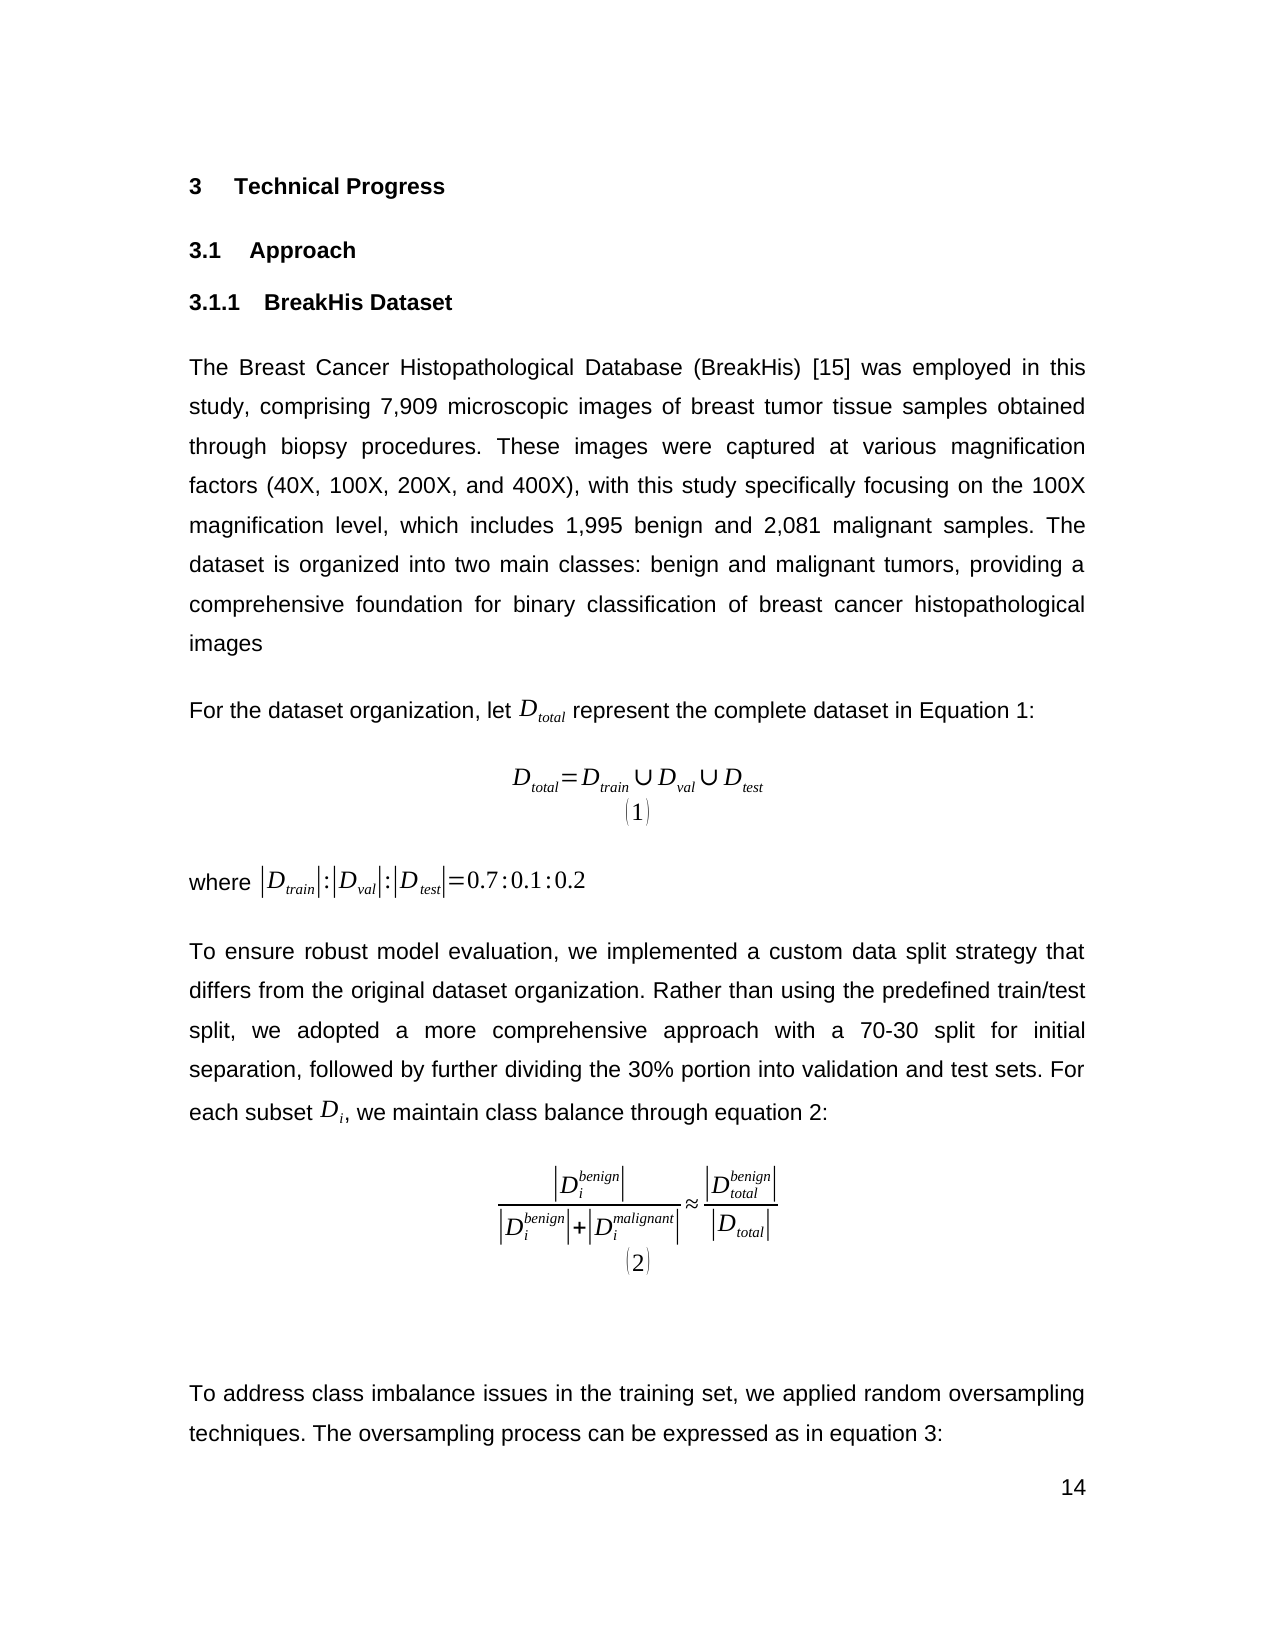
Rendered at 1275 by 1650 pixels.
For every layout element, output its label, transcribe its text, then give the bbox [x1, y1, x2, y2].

subtitle BreakHis Dataset [189, 289, 1086, 316]
text where [189, 865, 1086, 900]
subtitle Approach [189, 237, 1086, 263]
text For the dataset organization, let represent the complete dataset in Equation 1: [189, 694, 1086, 726]
text To ensure robust model evaluation, we implemented a custom data split strategy that differs from the original dataset organization. Rather than using the predefined train/test split, we adopted a more comprehensive approach with a 70-30 split for initial separation, followed by further dividing the 30% portion into validation and test sets. For each subset , we maintain class balance through equation 2: [189, 938, 1086, 1127]
text The Breast Cancer Histopathological Database (BreakHis) [15] was employed in this study, comprising 7,909 microscopic images of breast tumor tissue samples obtained through biopsy procedures. These images were captured at various magnification factors (40X, 100X, 200X, and 400X), with this study specifically focusing on the 100X magnification level, which includes 1,995 benign and 2,081 malignant samples. The dataset is organized into two main classes: benign and malignant tumors, providing a comprehensive foundation for binary classification of breast cancer histopathological images [189, 354, 1086, 656]
text To address class imbalance issues in the training set, we applied random oversampling techniques. The oversampling process can be expressed as in equation 3: [189, 1380, 1086, 1446]
subtitle Technical Progress [189, 173, 1086, 199]
